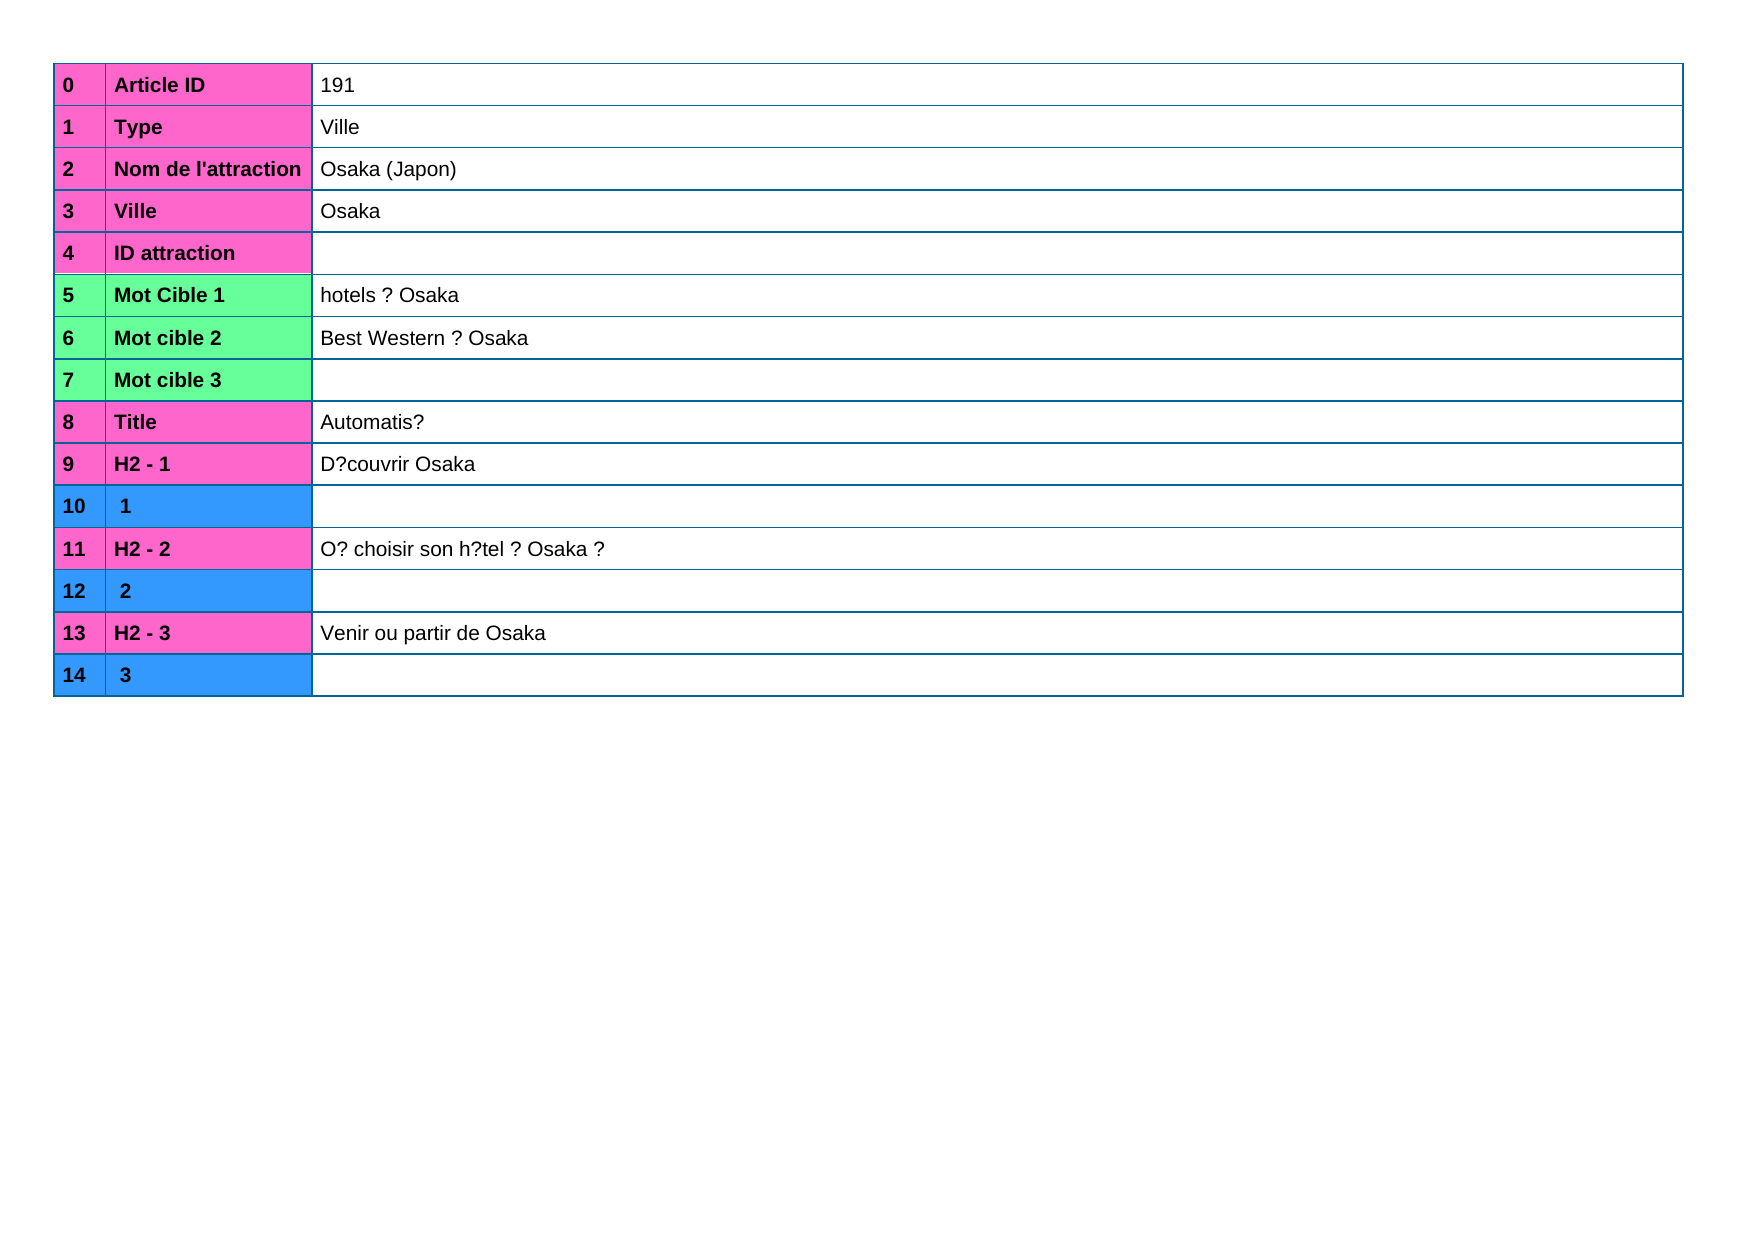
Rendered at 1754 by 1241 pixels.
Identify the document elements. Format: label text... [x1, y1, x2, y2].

table_cell 8 [55, 402, 105, 442]
table_cell [313, 570, 1682, 611]
table_cell Type [106, 106, 311, 147]
table_cell 2 [106, 570, 311, 611]
table_cell Osaka [313, 191, 1682, 231]
table_cell ID attraction [106, 233, 311, 273]
table_cell Ville [313, 106, 1682, 147]
table_header 191 [313, 64, 1682, 105]
table_cell 10 [55, 486, 105, 527]
table_cell 5 [55, 275, 105, 316]
table_cell H2 - 2 [106, 528, 311, 569]
table_cell Title [106, 402, 311, 442]
table_cell [313, 360, 1682, 400]
table_cell Osaka (Japon) [313, 148, 1682, 189]
table_cell H2 - 1 [106, 444, 311, 484]
table_cell 6 [55, 317, 105, 358]
table_cell [313, 233, 1682, 273]
table_cell 9 [55, 444, 105, 484]
table_cell 7 [55, 360, 105, 400]
table_cell Venir ou partir de Osaka [313, 613, 1682, 653]
table_cell 1 [55, 106, 105, 147]
table_cell Ville [106, 191, 311, 231]
table_cell 3 [55, 191, 105, 231]
table_cell [313, 655, 1682, 695]
table_cell O? choisir son h?tel ? Osaka ? [313, 528, 1682, 569]
table_cell 4 [55, 233, 105, 273]
table_cell H2 - 3 [106, 613, 311, 653]
table_cell Mot Cible 1 [106, 275, 311, 316]
table_header Article ID [106, 64, 311, 105]
table_cell 2 [55, 148, 105, 189]
table_cell Mot cible 2 [106, 317, 311, 358]
table_cell D?couvrir Osaka [313, 444, 1682, 484]
table_cell 14 [55, 655, 105, 695]
table_cell Best Western ? Osaka [313, 317, 1682, 358]
table_cell Automatis? [313, 402, 1682, 442]
table_cell hotels ? Osaka [313, 275, 1682, 316]
table_cell Mot cible 3 [106, 360, 311, 400]
table_cell 12 [55, 570, 105, 611]
table_cell 1 [106, 486, 311, 527]
table_cell 3 [106, 655, 311, 695]
table_cell [313, 486, 1682, 527]
table_cell 11 [55, 528, 105, 569]
table_header 0 [55, 64, 105, 105]
table_cell Nom de l'attraction [106, 148, 311, 189]
table_cell 13 [55, 613, 105, 653]
